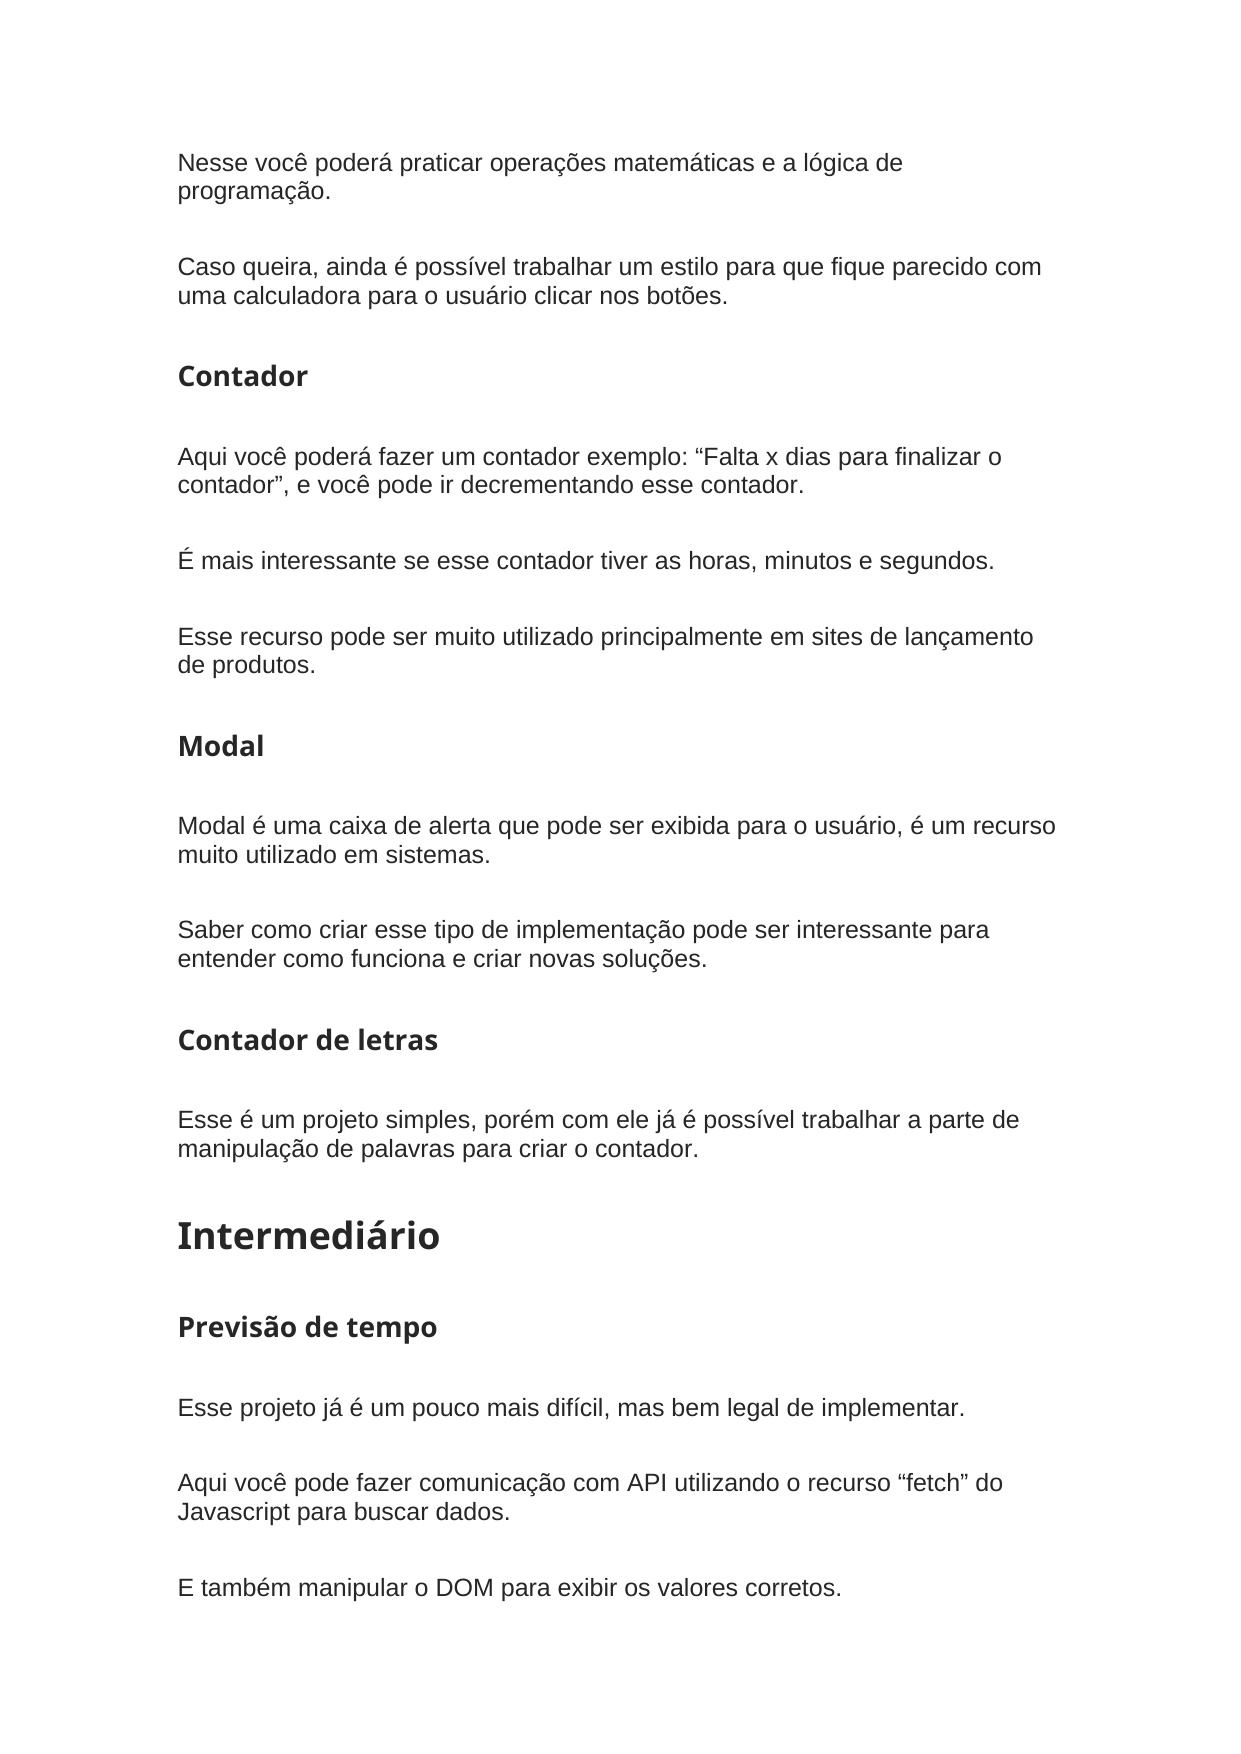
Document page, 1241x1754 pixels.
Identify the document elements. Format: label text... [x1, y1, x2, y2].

text Nesse você poderá praticar operações matemáticas e a lógica de programação. [177, 148, 1063, 205]
text Contador [177, 356, 1063, 395]
text Previsão de tempo [177, 1307, 1063, 1346]
text Contador de letras [177, 1020, 1063, 1058]
text Intermediário [177, 1209, 1063, 1261]
text Saber como criar esse tipo de implementação pode ser interessante para entender como funciona e criar novas soluções. [177, 916, 1063, 973]
text Aqui você pode fazer comunicação com API utilizando o recurso “fetch” do Javascript para buscar dados. [177, 1468, 1063, 1526]
text Esse é um projeto simples, porém com ele já é possível trabalhar a parte de manipulação de palavras para criar o contador. [177, 1105, 1063, 1163]
text Caso queira, ainda é possível trabalhar um estilo para que fique parecido com uma calculadora para o usuário clicar nos botões. [177, 252, 1063, 309]
text É mais interessante se esse contador tiver as horas, minutos e segundos. [177, 546, 1063, 575]
text Aqui você poderá fazer um contador exemplo: “Falta x dias para finalizar o contador”, e você pode ir decrementando esse contador. [177, 442, 1063, 499]
text E também manipular o DOM para exibir os valores corretos. [177, 1573, 1063, 1601]
text Modal [177, 726, 1063, 764]
text Modal é uma caixa de alerta que pode ser exibida para o usuário, é um recurso muito utilizado em sistemas. [177, 811, 1063, 869]
text Esse recurso pode ser muito utilizado principalmente em sites de lançamento de produtos. [177, 622, 1063, 679]
text Esse projeto já é um pouco mais difícil, mas bem legal de implementar. [177, 1393, 1063, 1421]
